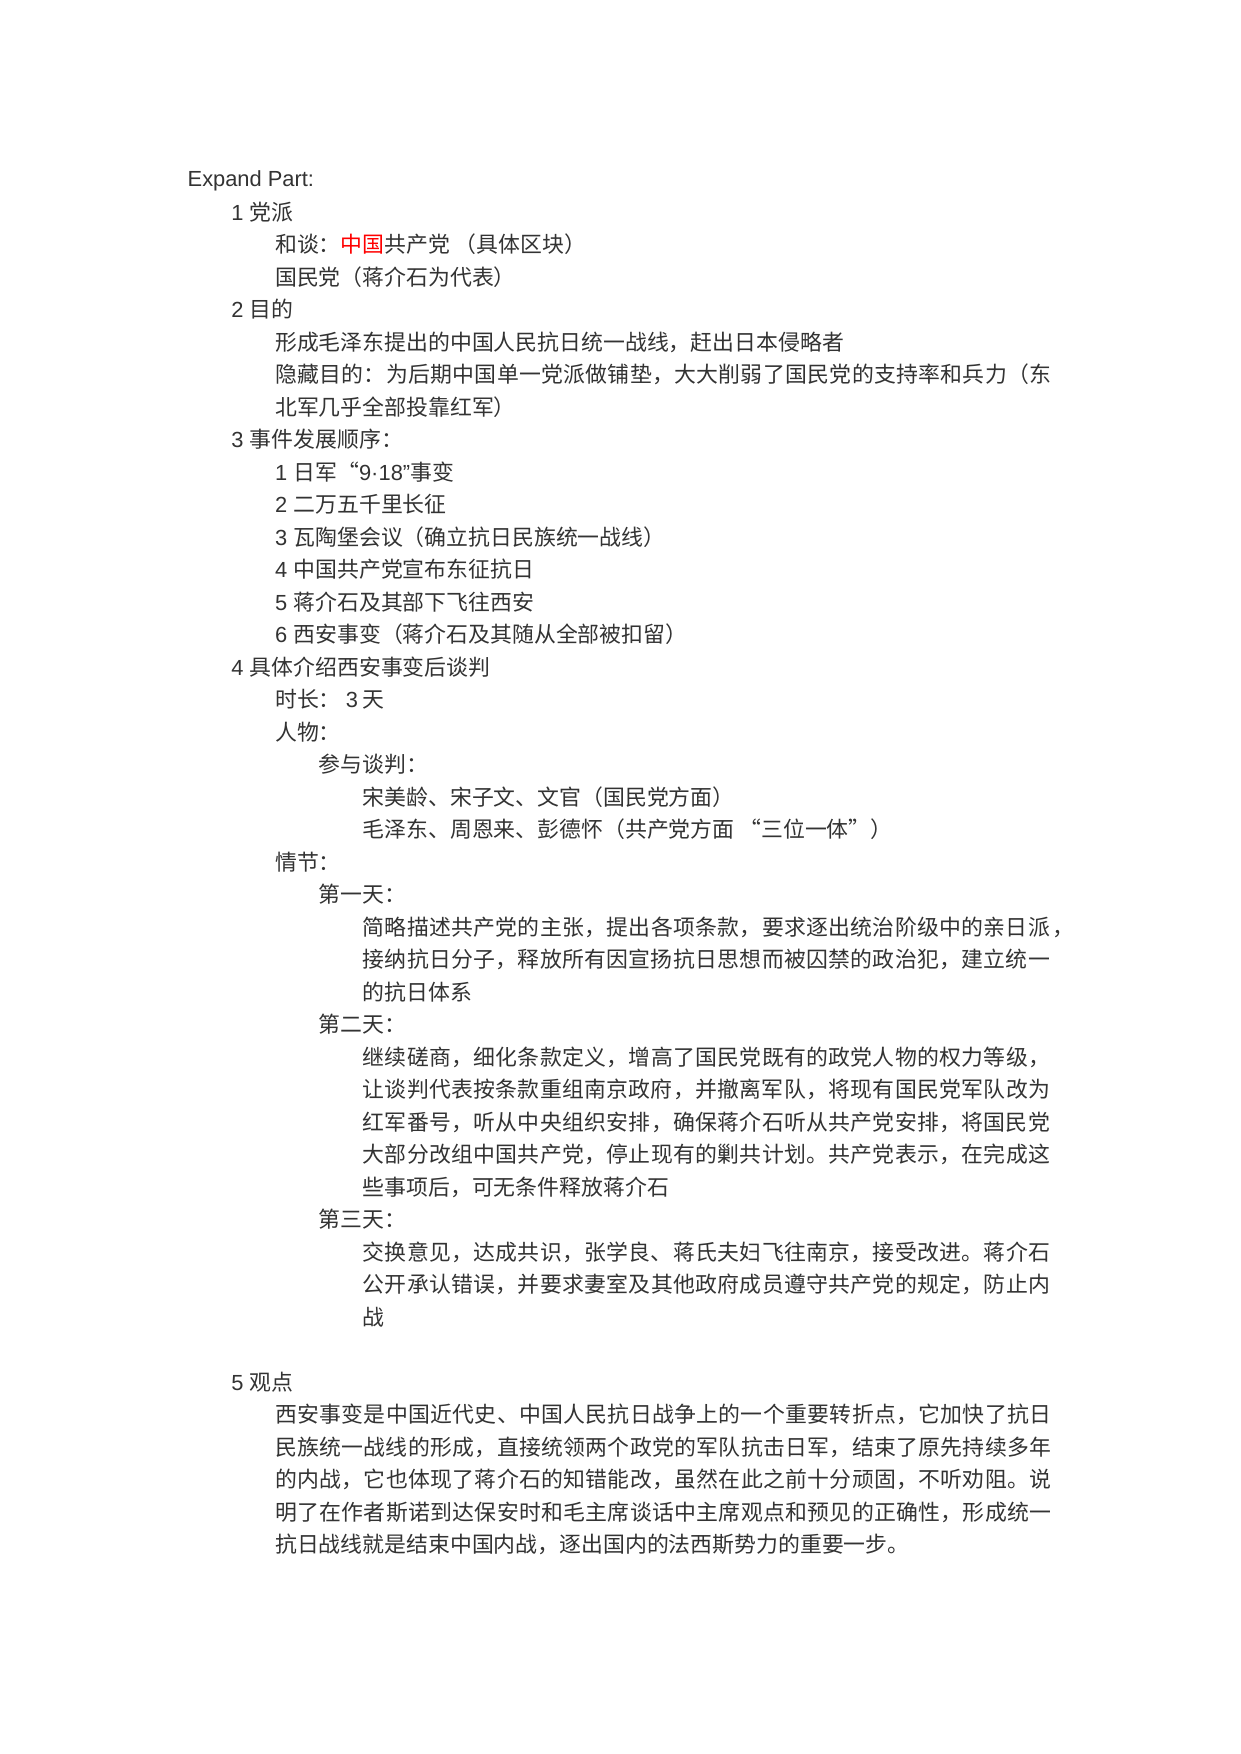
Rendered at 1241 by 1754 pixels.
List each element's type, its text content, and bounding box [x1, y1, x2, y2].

text 3 事件发展顺序： [187, 422, 1053, 454]
text 第三天： [187, 1202, 1053, 1234]
text 人物： [187, 714, 1053, 747]
text 4 中国共产党宣布东征抗日 [187, 552, 1053, 584]
text 形成毛泽东提出的中国人民抗日统一战线，赶出日本侵略者 [187, 324, 1053, 357]
text Expand Part: [187, 162, 1053, 194]
text 国民党（蒋介石为代表） [187, 259, 1053, 292]
text 1 党派 [187, 194, 1053, 227]
text 交换意见，达成共识，张学良、蒋氏夫妇飞往南京，接受改进。蒋介石公开承认错误，并要求妻室及其他政府成员遵守共产党的规定，防止内战 [362, 1234, 1053, 1332]
text 3 瓦陶堡会议（确立抗日民族统一战线） [187, 519, 1053, 552]
text 简略描述共产党的主张，提出各项条款，要求逐出统治阶级中的亲日派，接纳抗日分子，释放所有因宣扬抗日思想而被囚禁的政治犯，建立统一的抗日体系 [362, 909, 1053, 1007]
text 时长： 3天 [187, 682, 1053, 714]
text 5 蒋介石及其部下飞往西安 [187, 584, 1053, 617]
text 第二天： [187, 1007, 1053, 1039]
text 情节： [187, 844, 1053, 877]
text 5 观点 [187, 1364, 1053, 1397]
text 第一天： [187, 877, 1053, 909]
text 毛泽东、周恩来、彭德怀（共产党方面 “三位一体”） [187, 812, 1053, 844]
text 6 西安事变（蒋介石及其随从全部被扣留） [187, 617, 1053, 649]
text 参与谈判： [187, 747, 1053, 779]
text 隐藏目的：为后期中国单一党派做铺垫，大大削弱了国民党的支持率和兵力（东北军几乎全部投靠红军） [275, 389, 1053, 422]
text 4 具体介绍西安事变后谈判 [187, 649, 1053, 682]
text 宋美龄、宋子文、文官（国民党方面） [187, 779, 1053, 812]
text 继续磋商，细化条款定义，增高了国民党既有的政党人物的权力等级，让谈判代表按条款重组南京政府，并撤离军队，将现有国民党军队改为红军番号，听从中央组织安排，确保蒋介石听从共产党安排，将国民党大部分改组中国共产党，停止现有的剿共计划。共产党表示，在完成这些事项后，可无条件释放蒋介石 [362, 1039, 1053, 1202]
text 2 二万五千里长征 [187, 487, 1053, 519]
text 西安事变是中国近代史、中国人民抗日战争上的一个重要转折点，它加快了抗日民族统一战线的形成，直接统领两个政党的军队抗击日军，结束了原先持续多年的内战，它也体现了蒋介石的知错能改，虽然在此之前十分顽固，不听劝阻。说明了在作者斯诺到达保安时和毛主席谈话中主席观点和预见的正确性，形成统一抗日战线就是结束中国内战，逐出国内的法西斯势力的重要一步。 [275, 1527, 1053, 1559]
text 2 目的 [187, 292, 1053, 324]
text 和谈：中国共产党 （具体区块） [187, 227, 1053, 259]
text 1 日军“9·18”事变 [187, 454, 1053, 487]
